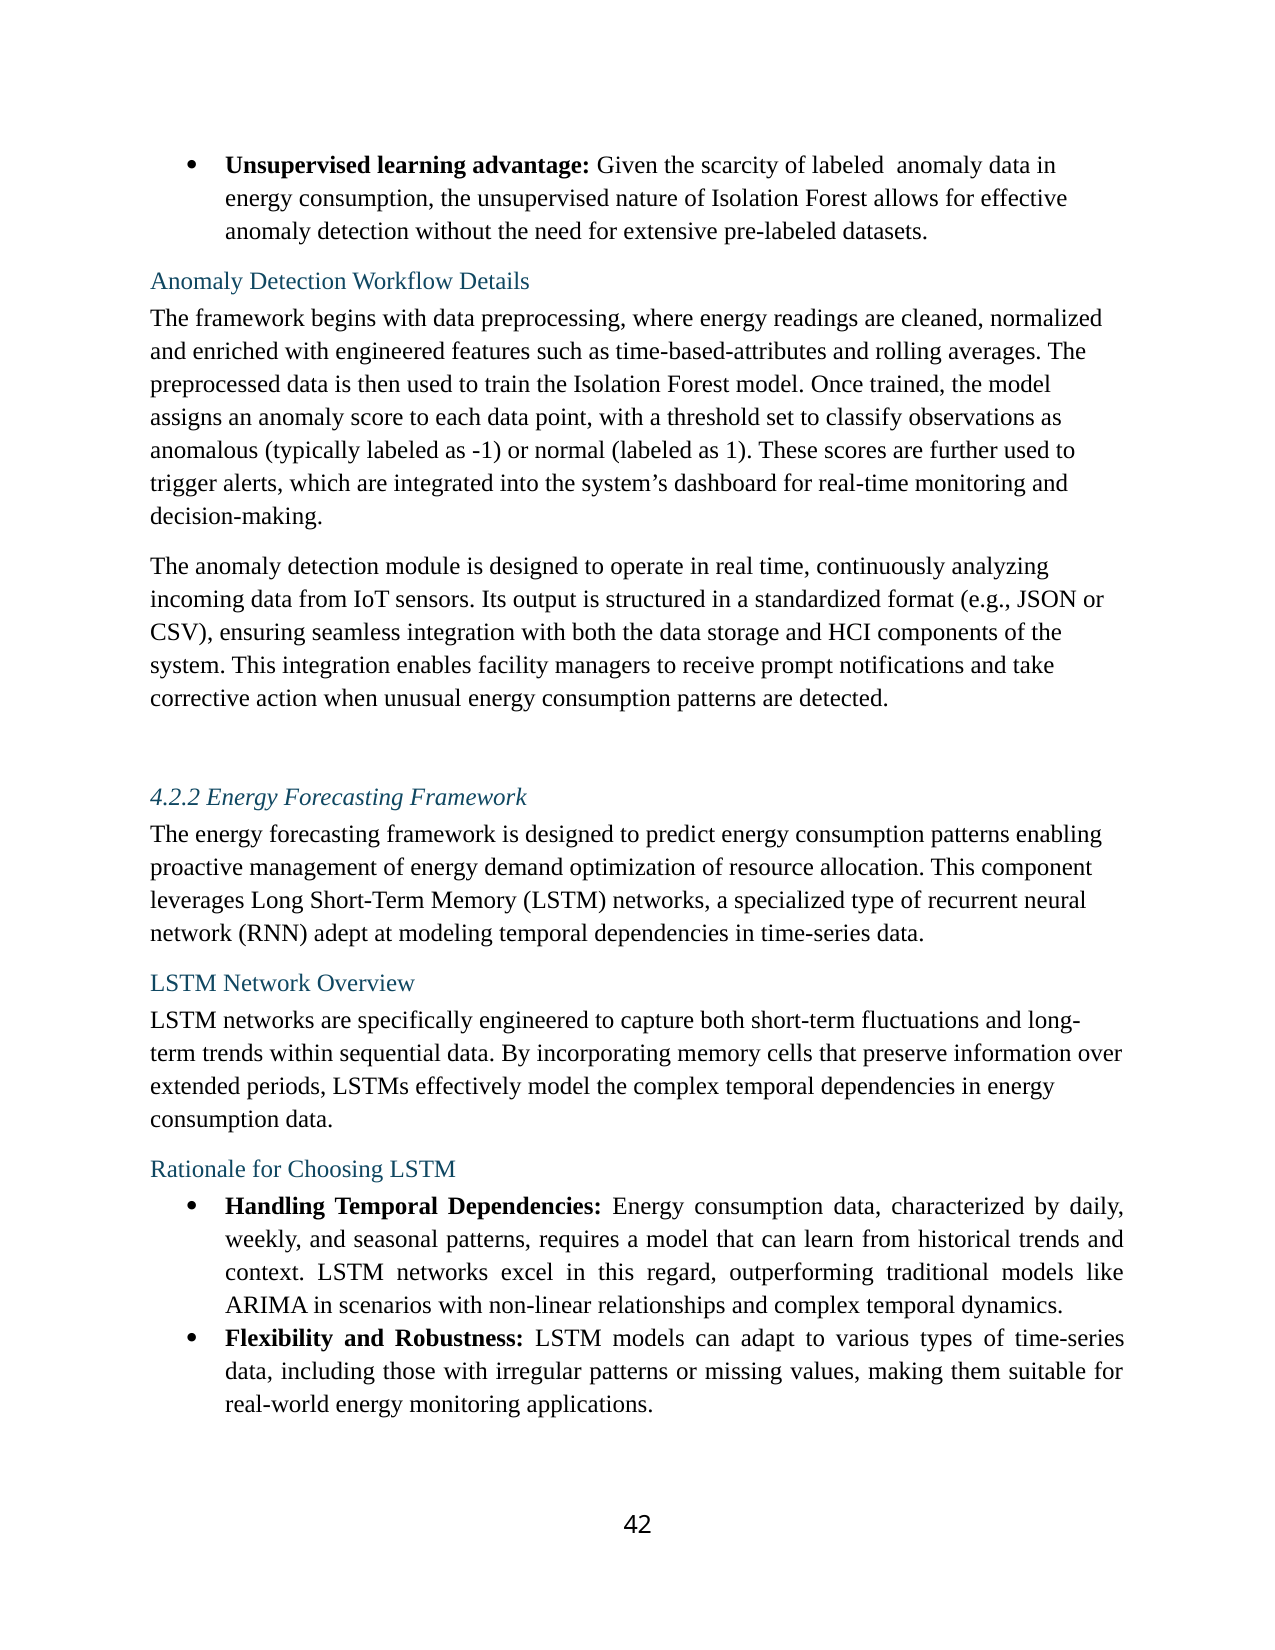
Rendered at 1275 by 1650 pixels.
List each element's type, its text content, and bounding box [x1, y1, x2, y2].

list Unsupervised learning advantage: Given the scarcity of labeled anomaly data in energy consumption, the unsupervised nature of Isolation Forest allows for effective anomaly detection without the need for extensive pre-labeled datasets. [187, 150, 1125, 245]
subtitle 4.2.2 Energy Forecasting Framework [150, 782, 1125, 811]
text The anomaly detection module is designed to operate in real time, continuously analyzing incoming data from IoT sensors. Its output is structured in a standardized format (e.g., JSON or CSV), ensuring seamless integration with both the data storage and HCI components of the system. This integration enables facility managers to receive prompt notifications and take corrective action when unusual energy consumption patterns are detected. [150, 551, 1125, 712]
list Flexibility and Robustness: LSTM models can adapt to various types of time-series data, including those with irregular patterns or missing values, making them suitable for real-world energy monitoring applications. [187, 1323, 1125, 1418]
text The energy forecasting framework is designed to predict energy consumption patterns enabling proactive management of energy demand optimization of resource allocation. This component leverages Long Short-Term Memory (LSTM) networks, a specialized type of recurrent neural network (RNN) adept at modeling temporal dependencies in time-series data. [150, 819, 1125, 947]
subtitle Anomaly Detection Workflow Details [150, 266, 1125, 294]
subtitle Rationale for Choosing LSTM [150, 1154, 1125, 1183]
subtitle LSTM Network Overview [150, 968, 1125, 997]
text The framework begins with data preprocessing, where energy readings are cleaned, normalized and enriched with engineered features such as time-based-attributes and rolling averages. The preprocessed data is then used to train the Isolation Forest model. Once trained, the model assigns an anomaly score to each data point, with a threshold set to classify observations as anomalous (typically labeled as -1) or normal (labeled as 1). These scores are further used to trigger alerts, which are integrated into the system’s dashboard for real-time monitoring and decision-making. [150, 303, 1125, 530]
text LSTM networks are specifically engineered to capture both short-term fluctuations and long-term trends within sequential data. By incorporating memory cells that preserve information over extended periods, LSTMs effectively model the complex temporal dependencies in energy consumption data. [150, 1005, 1125, 1133]
list Handling Temporal Dependencies: Energy consumption data, characterized by daily, weekly, and seasonal patterns, requires a model that can learn from historical trends and context. LSTM networks excel in this regard, outperforming traditional models like ARIMA in scenarios with non-linear relationships and complex temporal dynamics. [187, 1191, 1125, 1319]
